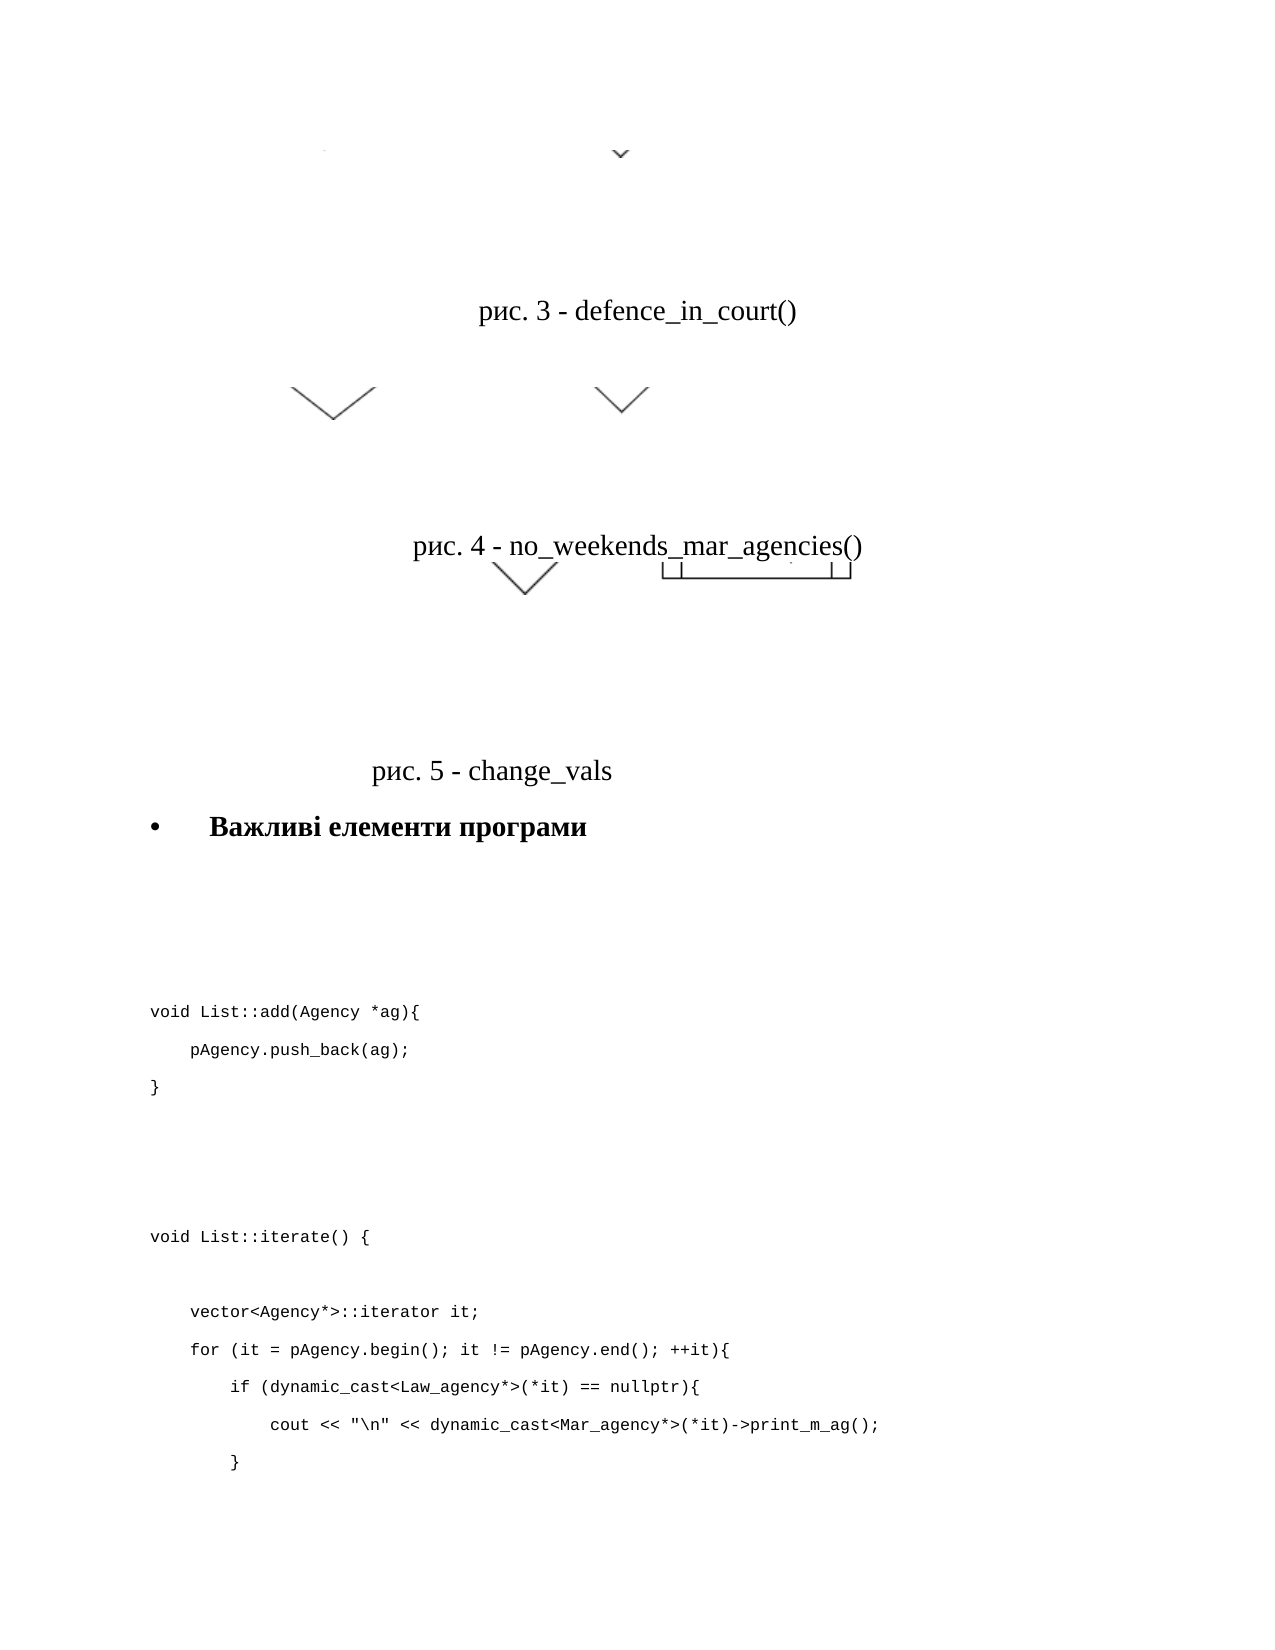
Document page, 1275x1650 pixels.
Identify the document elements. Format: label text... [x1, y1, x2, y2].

text рис. 3 - defence_in_court() [781, 300, 1125, 325]
text vector<Agency*>::iterator it; [150, 1287, 1125, 1325]
text if (dynamic_cast<Law_agency*>(*it) == nullptr){ [150, 1362, 1125, 1400]
text } [150, 1437, 1125, 1475]
text рис. 4 - no_weekends_mar_agencies() [150, 525, 1125, 562]
text for (it = pAgency.begin(); it != pAgency.end(); ++it){ [150, 1325, 1125, 1362]
text void List::add(Agency *ag){ [150, 987, 1125, 1025]
list Важливі елементи програми [150, 806, 1125, 844]
text рис. 3 - defence_in_court() [150, 300, 784, 325]
text void List::iterate() { [150, 1212, 1125, 1250]
text cout << "\n" << dynamic_cast<Mar_agency*>(*it)->print_m_ag(); [150, 1400, 1125, 1437]
text } [150, 1062, 1125, 1100]
text pAgency.push_back(ag); [150, 1025, 1125, 1062]
text рис. 5 - change_vals [150, 750, 1125, 787]
